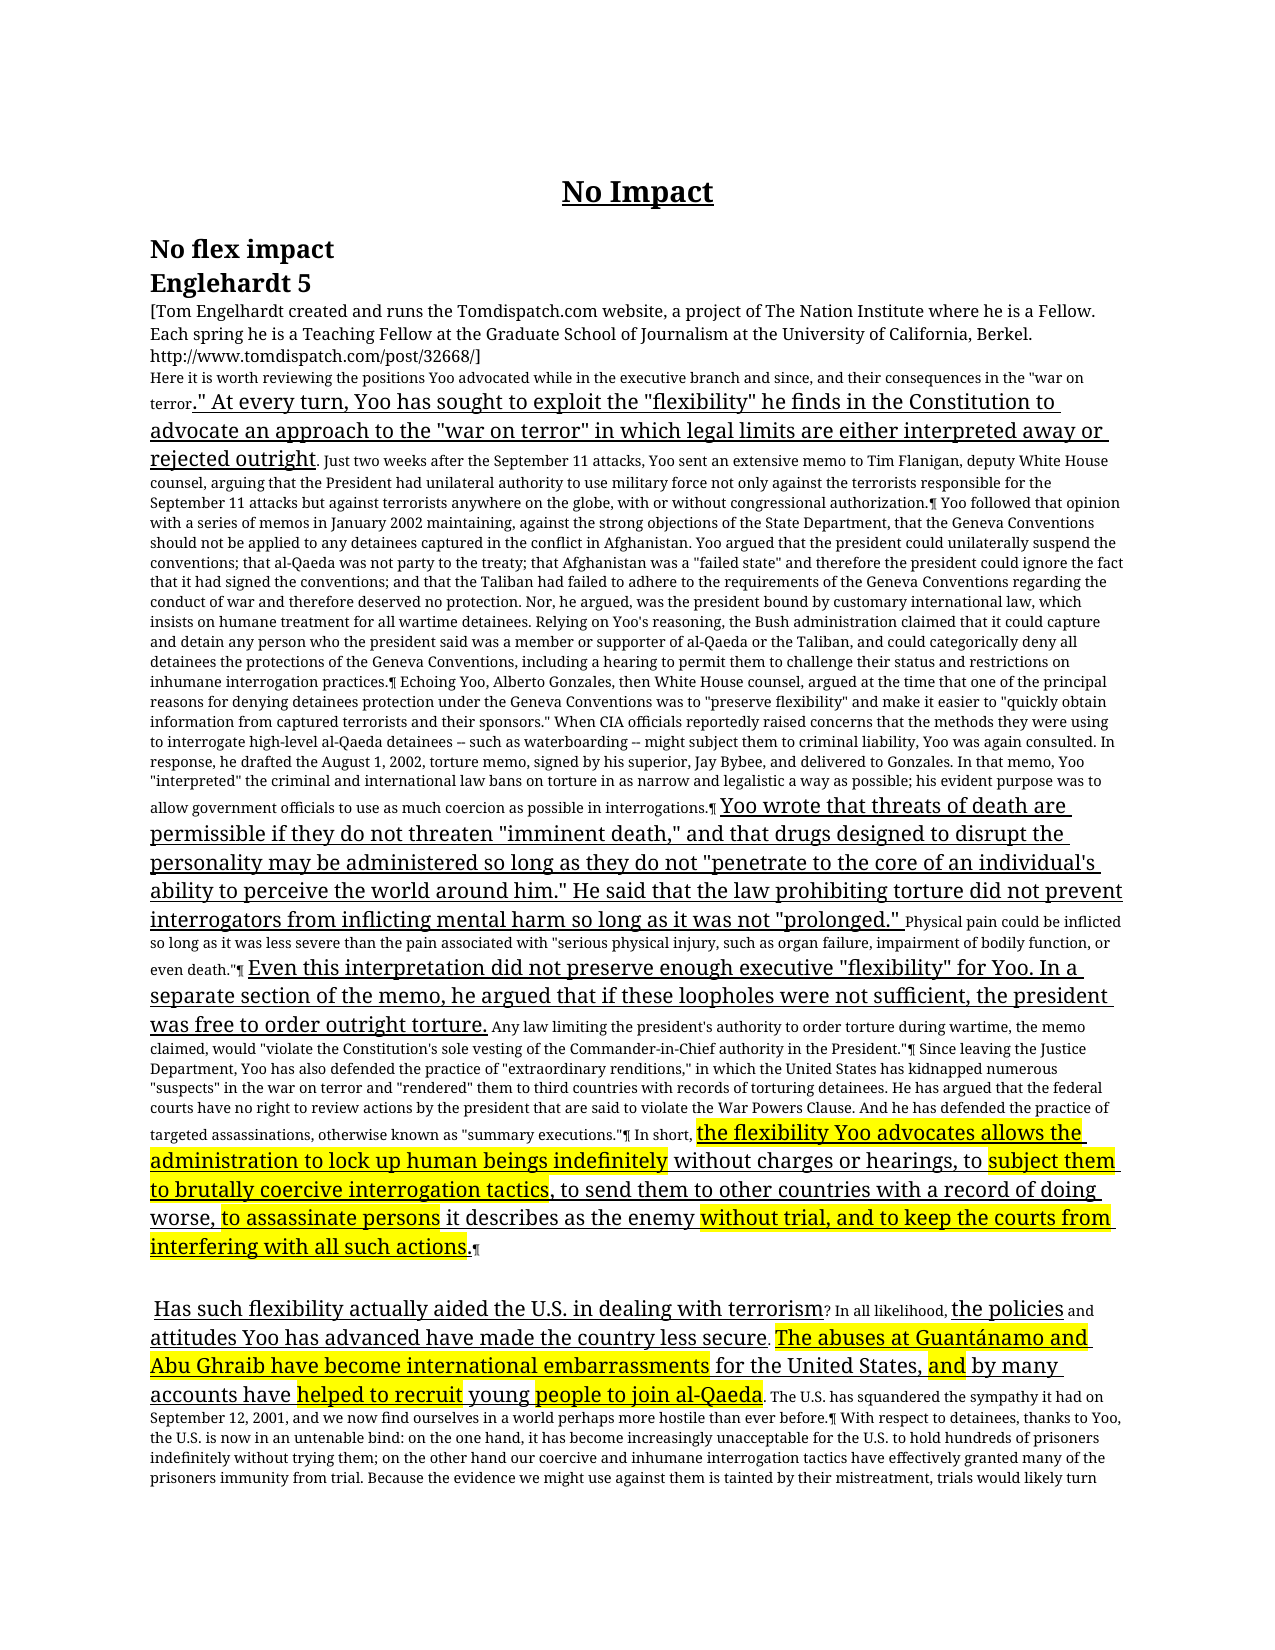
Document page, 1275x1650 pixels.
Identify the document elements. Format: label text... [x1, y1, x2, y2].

text [Tom Engelhardt created and runs the Tomdispatch.com website, a project of The Nation Institute where he is a Fellow. Each spring he is a Teaching Fellow at the Graduate School of Journalism at the University of California, Berkel. http://www.tomdispatch.com/post/32668/] [150, 299, 1125, 368]
subtitle No Impact [150, 171, 1125, 211]
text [150, 1294, 1125, 1488]
text Englehardt 5 [150, 265, 1125, 299]
subtitle No flex impact [150, 231, 1125, 265]
text Here it is worth reviewing the positions Yoo advocated while in the executive branch and since, and their consequences in the "war on terror." At every turn, Yoo has sought to exploit the "flexibility" he finds in the Constitution to advocate an approach to the "war on terror" in which legal limits are either interpreted away or rejected outright. Just two weeks after the September 11 attacks, Yoo sent an extensive memo to Tim Flanigan, deputy White House counsel, arguing that the President had unilateral authority to use military force not only against the terrorists responsible for the September 11 attacks but against terrorists anywhere on the globe, with or without congressional authorization.¶ Yoo followed that opinion with a series of memos in January 2002 maintaining, against the strong objections of the State Department, that the Geneva Conventions should not be applied to any detainees captured in the conflict in Afghanistan. Yoo argued that the president could unilaterally suspend the conventions; that al-Qaeda was not party to the treaty; that Afghanistan was a "failed state" and therefore the president could ignore the fact that it had signed the conventions; and that the Taliban had failed to adhere to the requirements of the Geneva Conventions regarding the conduct of war and therefore deserved no protection. Nor, he argued, was the president bound by customary international law, which insists on humane treatment for all wartime detainees. Relying on Yoo's reasoning, the Bush administration claimed that it could capture and detain any person who the president said was a member or supporter of al-Qaeda or the Taliban, and could categorically deny all detainees the protections of the Geneva Conventions, including a hearing to permit them to challenge their status and restrictions on inhumane interrogation practices.¶ Echoing Yoo, Alberto Gonzales, then White House counsel, argued at the time that one of the principal reasons for denying detainees protection under the Geneva Conventions was to "preserve flexibility" and make it easier to "quickly obtain information from captured terrorists and their sponsors." When CIA officials reportedly raised concerns that the methods they were using to interrogate high-level al-Qaeda detainees -- such as waterboarding -- might subject them to criminal liability, Yoo was again consulted. In response, he drafted the August 1, 2002, torture memo, signed by his superior, Jay Bybee, and delivered to Gonzales. In that memo, Yoo "interpreted" the criminal and international law bans on torture in as narrow and legalistic a way as possible; his evident purpose was to allow government officials to use as much coercion as possible in interrogations.¶ Yoo wrote that threats of death are permissible if they do not threaten "imminent death," and that drugs designed to disrupt the personality may be administered so long as they do not "penetrate to the core of an individual's ability to perceive the world around him." He said that the law prohibiting torture did not prevent interrogators from inflicting mental harm so long as it was not "prolonged." Physical pain could be inflicted so long as it was less severe than the pain associated with "serious physical injury, such as organ failure, impairment of bodily function, or even death."¶ Even this interpretation did not preserve enough executive "flexibility" for Yoo. In a separate section of the memo, he argued that if these loopholes were not sufficient, the president was free to order outright torture. Any law limiting the president's authority to order torture during wartime, the memo claimed, would "violate the Constitution's sole vesting of the Commander-in-Chief authority in the President."¶ Since leaving the Justice Department, Yoo has also defended the practice of "extraordinary renditions," in which the United States has kidnapped numerous "suspects" in the war on terror and "rendered" them to third countries with records of torturing detainees. He has argued that the federal courts have no right to review actions by the president that are said to violate the War Powers Clause. And he has defended the practice of targeted assassinations, otherwise known as "summary executions."¶ In short, the flexibility Yoo advocates allows the administration to lock up human beings indefinitely without charges or hearings, to subject them to brutally coercive interrogation tactics, to send them to other countries with a record of doing worse, to assassinate persons it describes as the enemy without trial, and to keep the courts from interfering with all such actions.¶ [150, 368, 1125, 1260]
